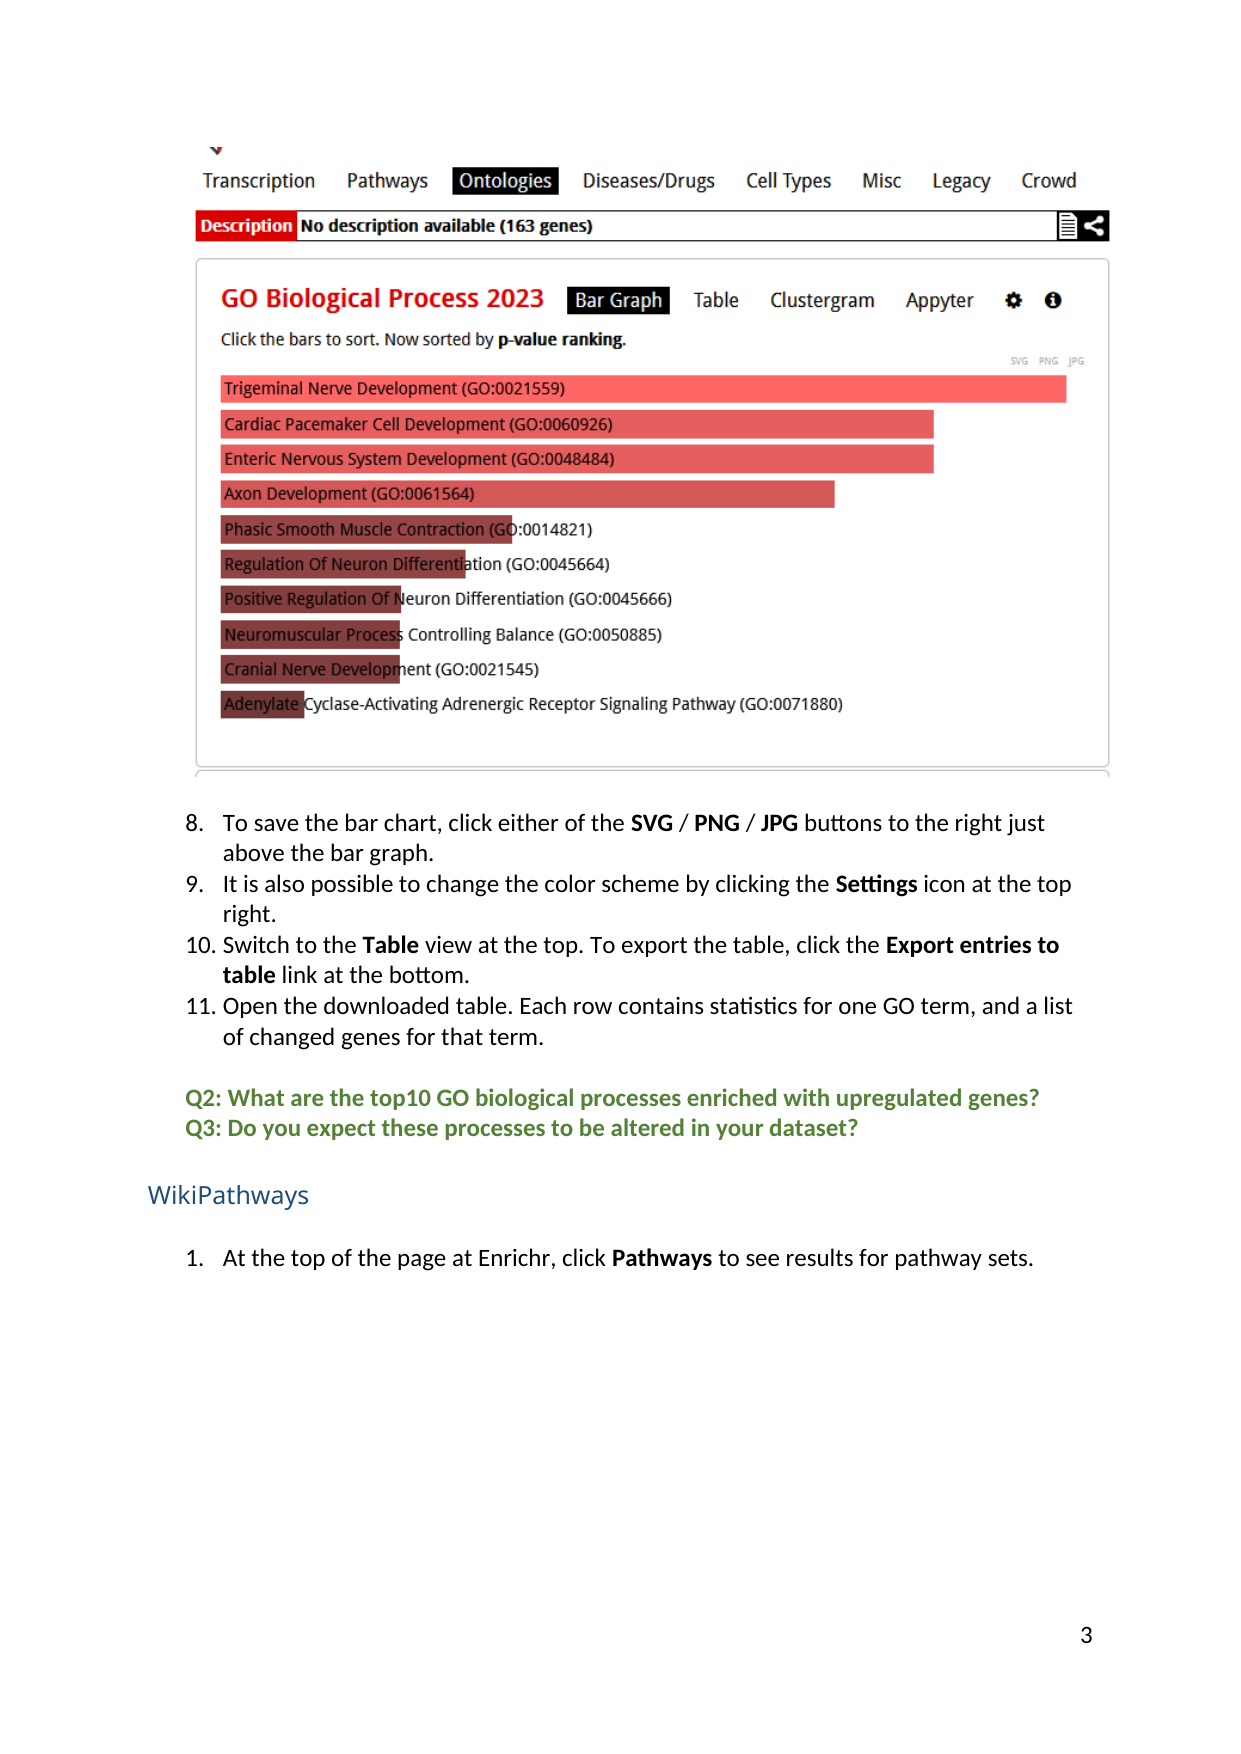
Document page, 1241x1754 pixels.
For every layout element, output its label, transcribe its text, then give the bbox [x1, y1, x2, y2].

list Open the downloaded table. Each row contains statistics for one GO term, and a list of changed genes for that term. [185, 990, 1093, 1051]
list At the top of the page at Enrichr, click Pathways to see results for pathway sets. [185, 1242, 1093, 1272]
list It is also possible to change the color scheme by clicking the Settings icon at the top right. [185, 868, 1093, 929]
subtitle WikiPathways [148, 1177, 1093, 1211]
text Q2: What are the top10 GO biological processes enriched with upregulated genes? [185, 1082, 1093, 1112]
list To save the bar chart, click either of the SVG / PNG / JPG buttons to the right just above the bar graph. [185, 807, 1093, 868]
picture [185, 147, 1130, 777]
list Switch to the Table view at the top. To export the table, click the Export entries to table link at the bottom. [185, 929, 1093, 990]
text Q3: Do you expect these processes to be altered in your dataset? [185, 1112, 1093, 1143]
